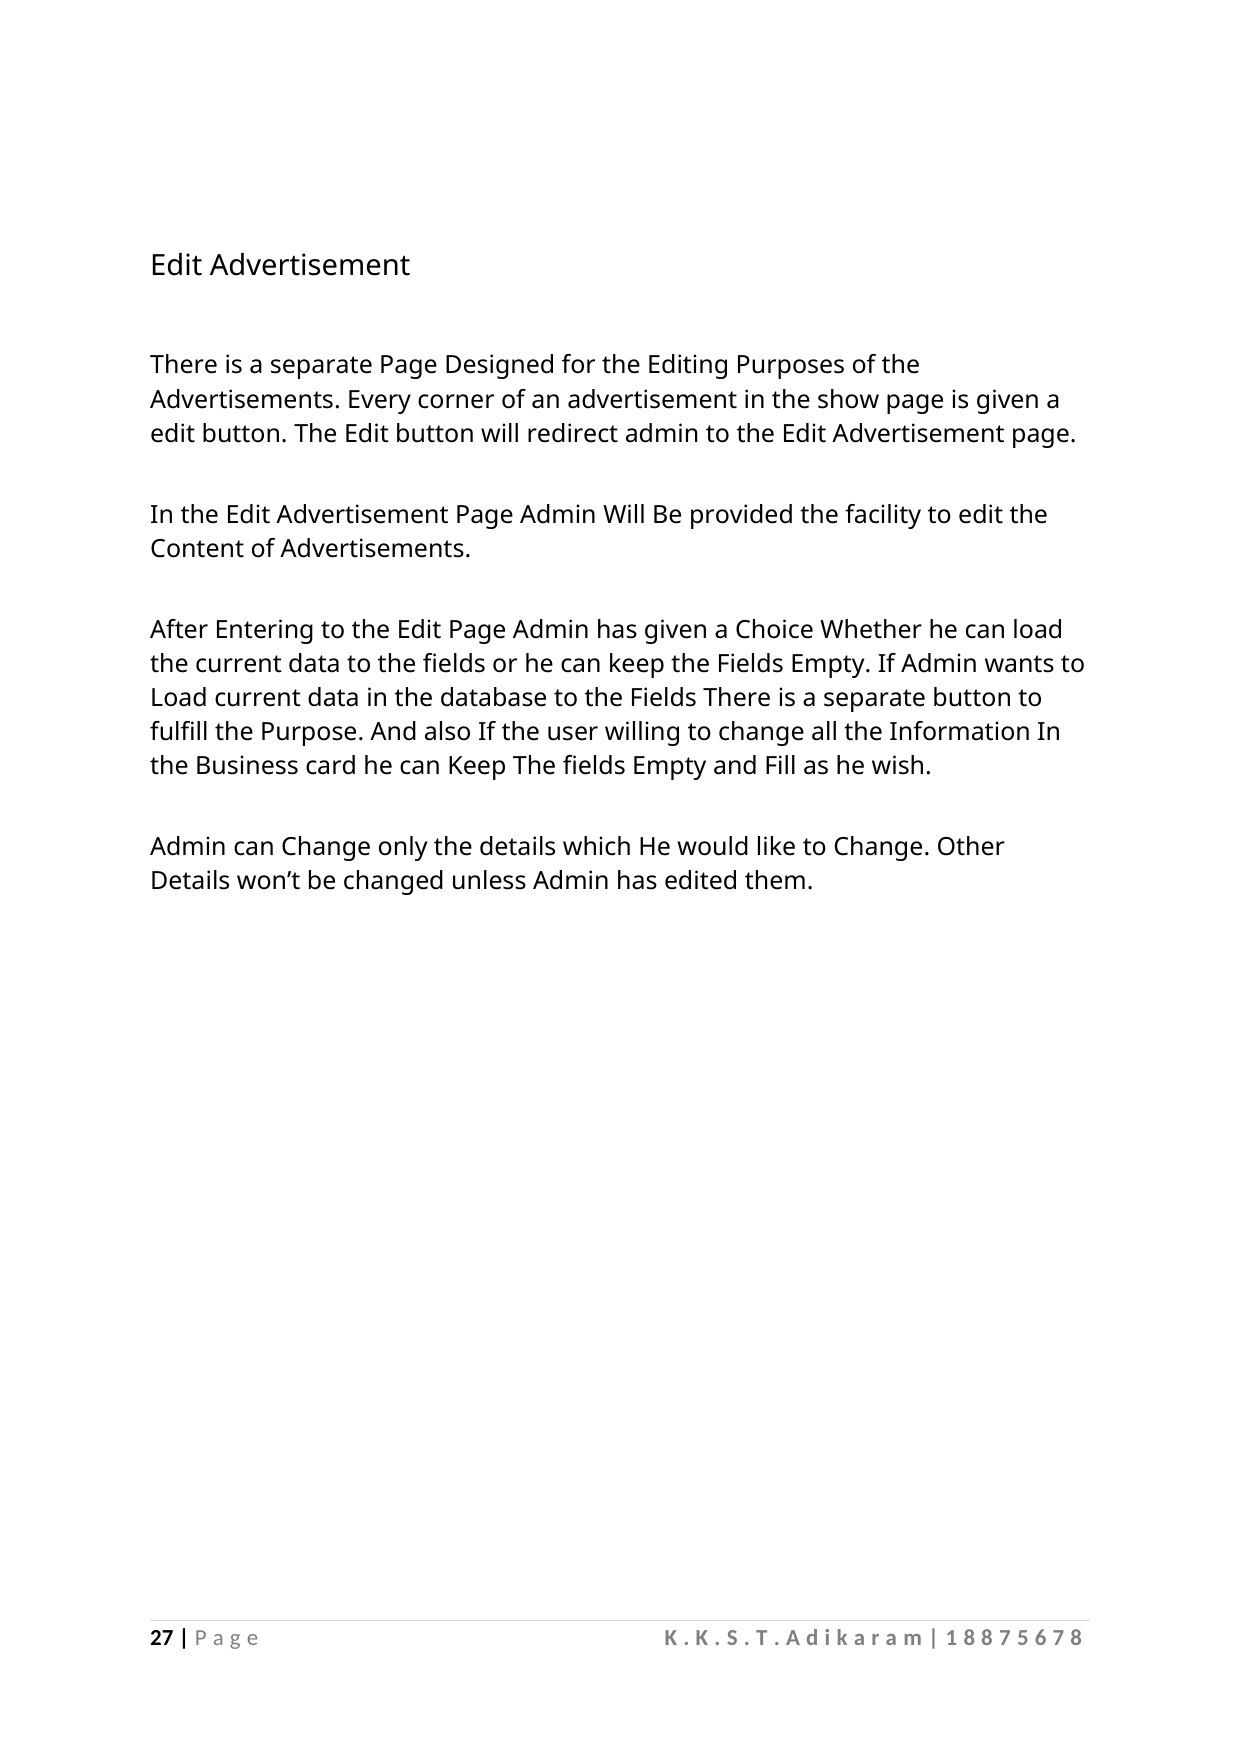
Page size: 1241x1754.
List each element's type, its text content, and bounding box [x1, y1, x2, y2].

subtitle In the Edit Advertisement Page Admin Will Be provided the facility to edit the Content of Advertisements. [150, 496, 1090, 564]
subtitle Edit Advertisement [150, 244, 1090, 283]
subtitle Admin can Change only the details which He would like to Change. Other Details won’t be changed unless Admin has edited them. [150, 828, 1090, 897]
subtitle After Entering to the Edit Page Admin has given a Choice Whether he can load the current data to the fields or he can keep the Fields Empty. If Admin wants to Load current data in the database to the Fields There is a separate button to fulfill the Purpose. And also If the user willing to change all the Information In the Business card he can Keep The fields Empty and Fill as he wish. [150, 611, 1090, 782]
subtitle There is a separate Page Designed for the Editing Purposes of the Advertisements. Every corner of an advertisement in the show page is given a edit button. The Edit button will redirect admin to the Edit Advertisement page. [150, 347, 1090, 449]
